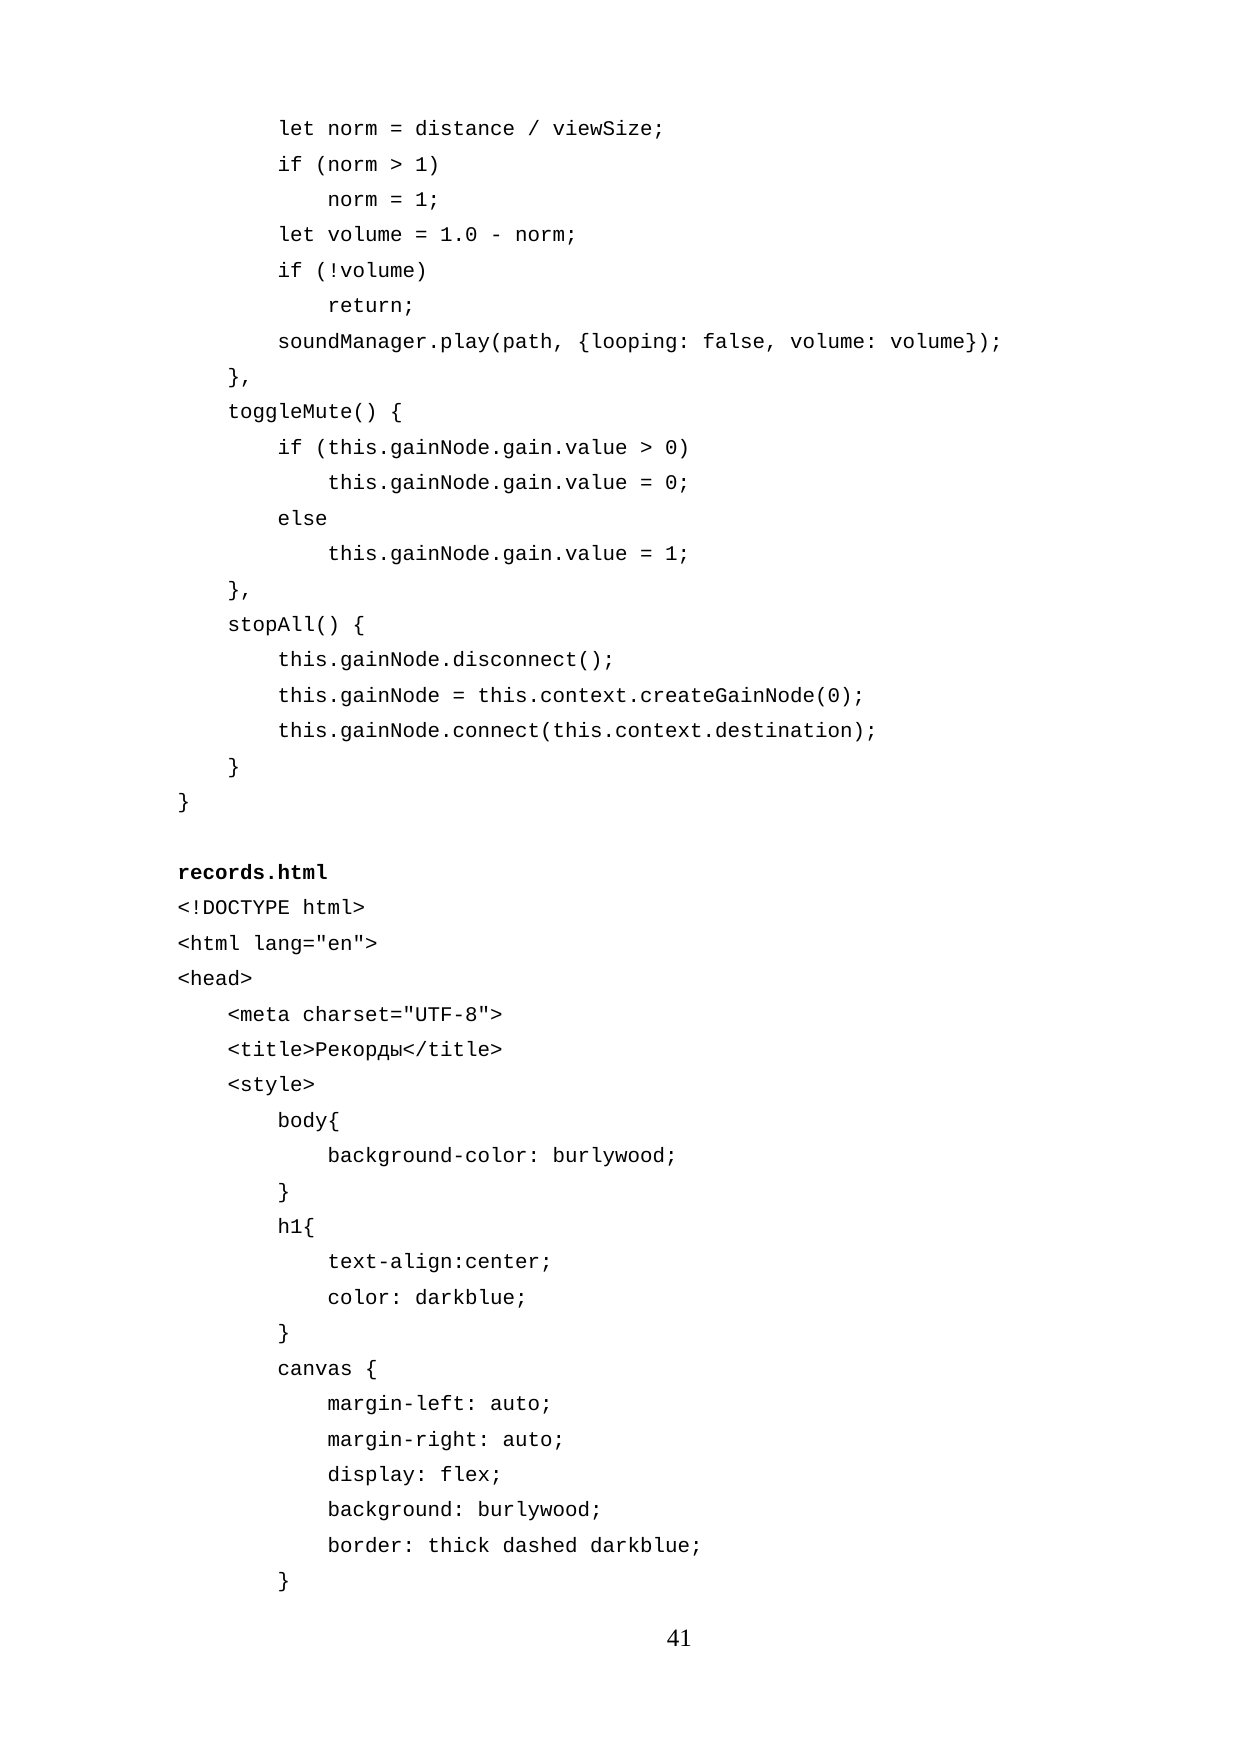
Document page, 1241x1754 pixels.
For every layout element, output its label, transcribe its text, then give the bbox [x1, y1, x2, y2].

text background: burlywood; [177, 1499, 1181, 1523]
text let volume = 1.0 - norm; [177, 224, 1181, 248]
text canvas { [177, 1358, 1181, 1381]
text } [177, 1181, 1181, 1204]
text <head> [177, 968, 1181, 992]
text if (this.gainNode.gain.value > 0) [177, 437, 1181, 461]
text h1{ [177, 1216, 1181, 1240]
text return; [177, 295, 1181, 319]
text body{ [177, 1110, 1181, 1133]
text } [177, 791, 1181, 815]
text margin-left: auto; [177, 1393, 1181, 1417]
text this.gainNode.gain.value = 0; [177, 472, 1181, 496]
text toggleMute() { [177, 401, 1181, 425]
text records.html [177, 862, 1181, 886]
text color: darkblue; [177, 1287, 1181, 1311]
text if (norm > 1) [177, 153, 1181, 177]
text <meta charset="UTF-8"> [177, 1003, 1181, 1027]
text } [177, 1322, 1181, 1346]
text this.gainNode.gain.value = 1; [177, 543, 1181, 567]
text let norm = distance / viewSize; [177, 118, 1181, 142]
text text-align:center; [177, 1251, 1181, 1275]
text background-color: burlywood; [177, 1145, 1181, 1169]
text display: flex; [177, 1464, 1181, 1488]
text <!DOCTYPE html> [177, 897, 1181, 921]
text } [177, 756, 1181, 779]
text if (!volume) [177, 260, 1181, 283]
text margin-right: auto; [177, 1428, 1181, 1452]
text this.gainNode.connect(this.context.destination); [177, 720, 1181, 744]
text border: thick dashed darkblue; [177, 1535, 1181, 1558]
text norm = 1; [177, 189, 1181, 213]
text }, [177, 578, 1181, 602]
text }, [177, 366, 1181, 390]
text this.gainNode = this.context.createGainNode(0); [177, 685, 1181, 708]
text else [177, 508, 1181, 531]
text <title>Рекорды</title> [177, 1039, 1181, 1063]
text } [177, 1570, 1181, 1594]
text stopAll() { [177, 614, 1181, 638]
text <style> [177, 1074, 1181, 1098]
text soundManager.play(path, {looping: false, volume: volume}); [177, 331, 1181, 354]
text <html lang="en"> [177, 933, 1181, 956]
text this.gainNode.disconnect(); [177, 649, 1181, 673]
